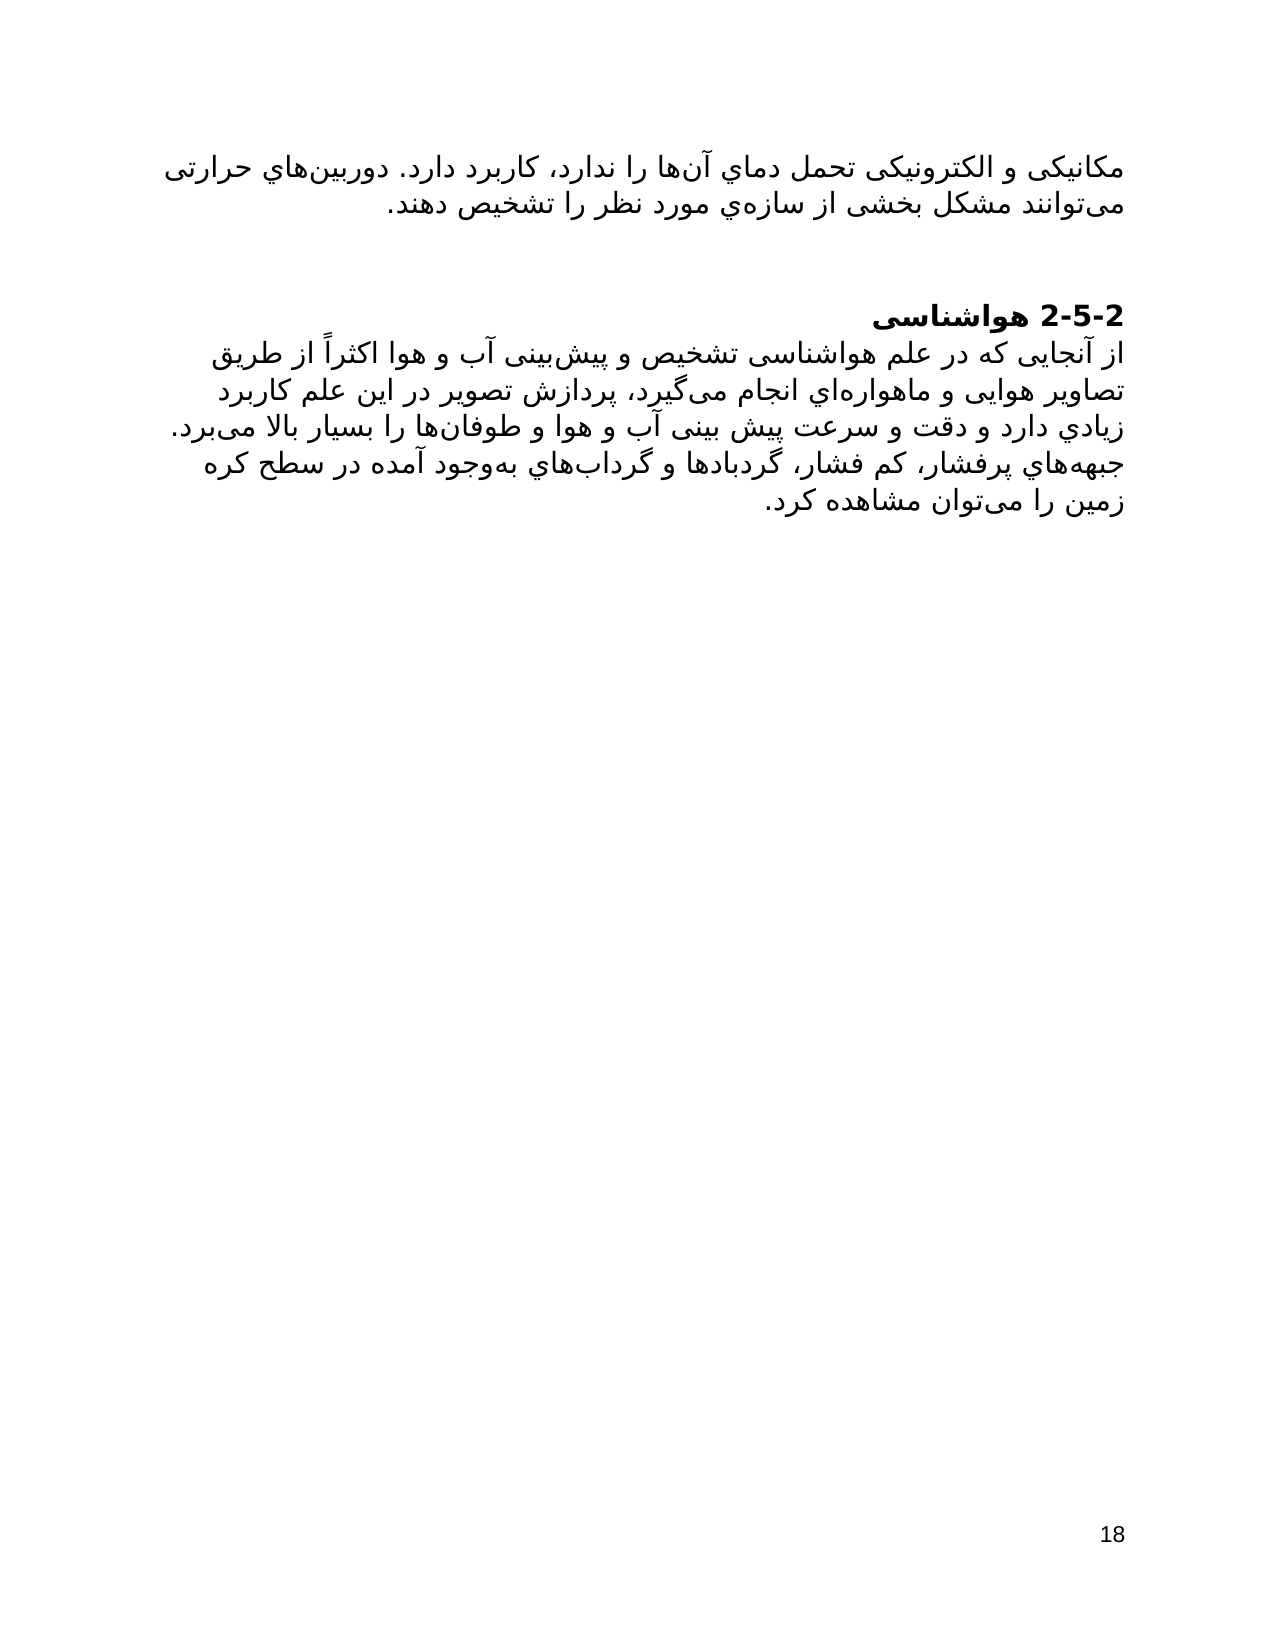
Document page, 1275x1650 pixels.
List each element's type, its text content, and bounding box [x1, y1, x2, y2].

subtitle 2-5-2 هواشناسی [150, 299, 1125, 333]
text از آنجایی که در علم هواشناسی تشخیص و پیش‌بینی آب و هوا اکثراً از طریق تصاویر هوایی و ماهواره‌اي انجام می‌گیرد، پردازش تصویر در این علم کاربرد زیادي دارد و دقت و سرعت پیش بینی آب و هوا و طوفان‌ها را بسیار بالا می‌برد. جبهه‌هاي پرفشار، کم فشار، گردبادها و گرداب‌هاي به‌وجود آمده در سطح کره زمین را می‌توان مشاهده کرد. [150, 336, 1125, 517]
